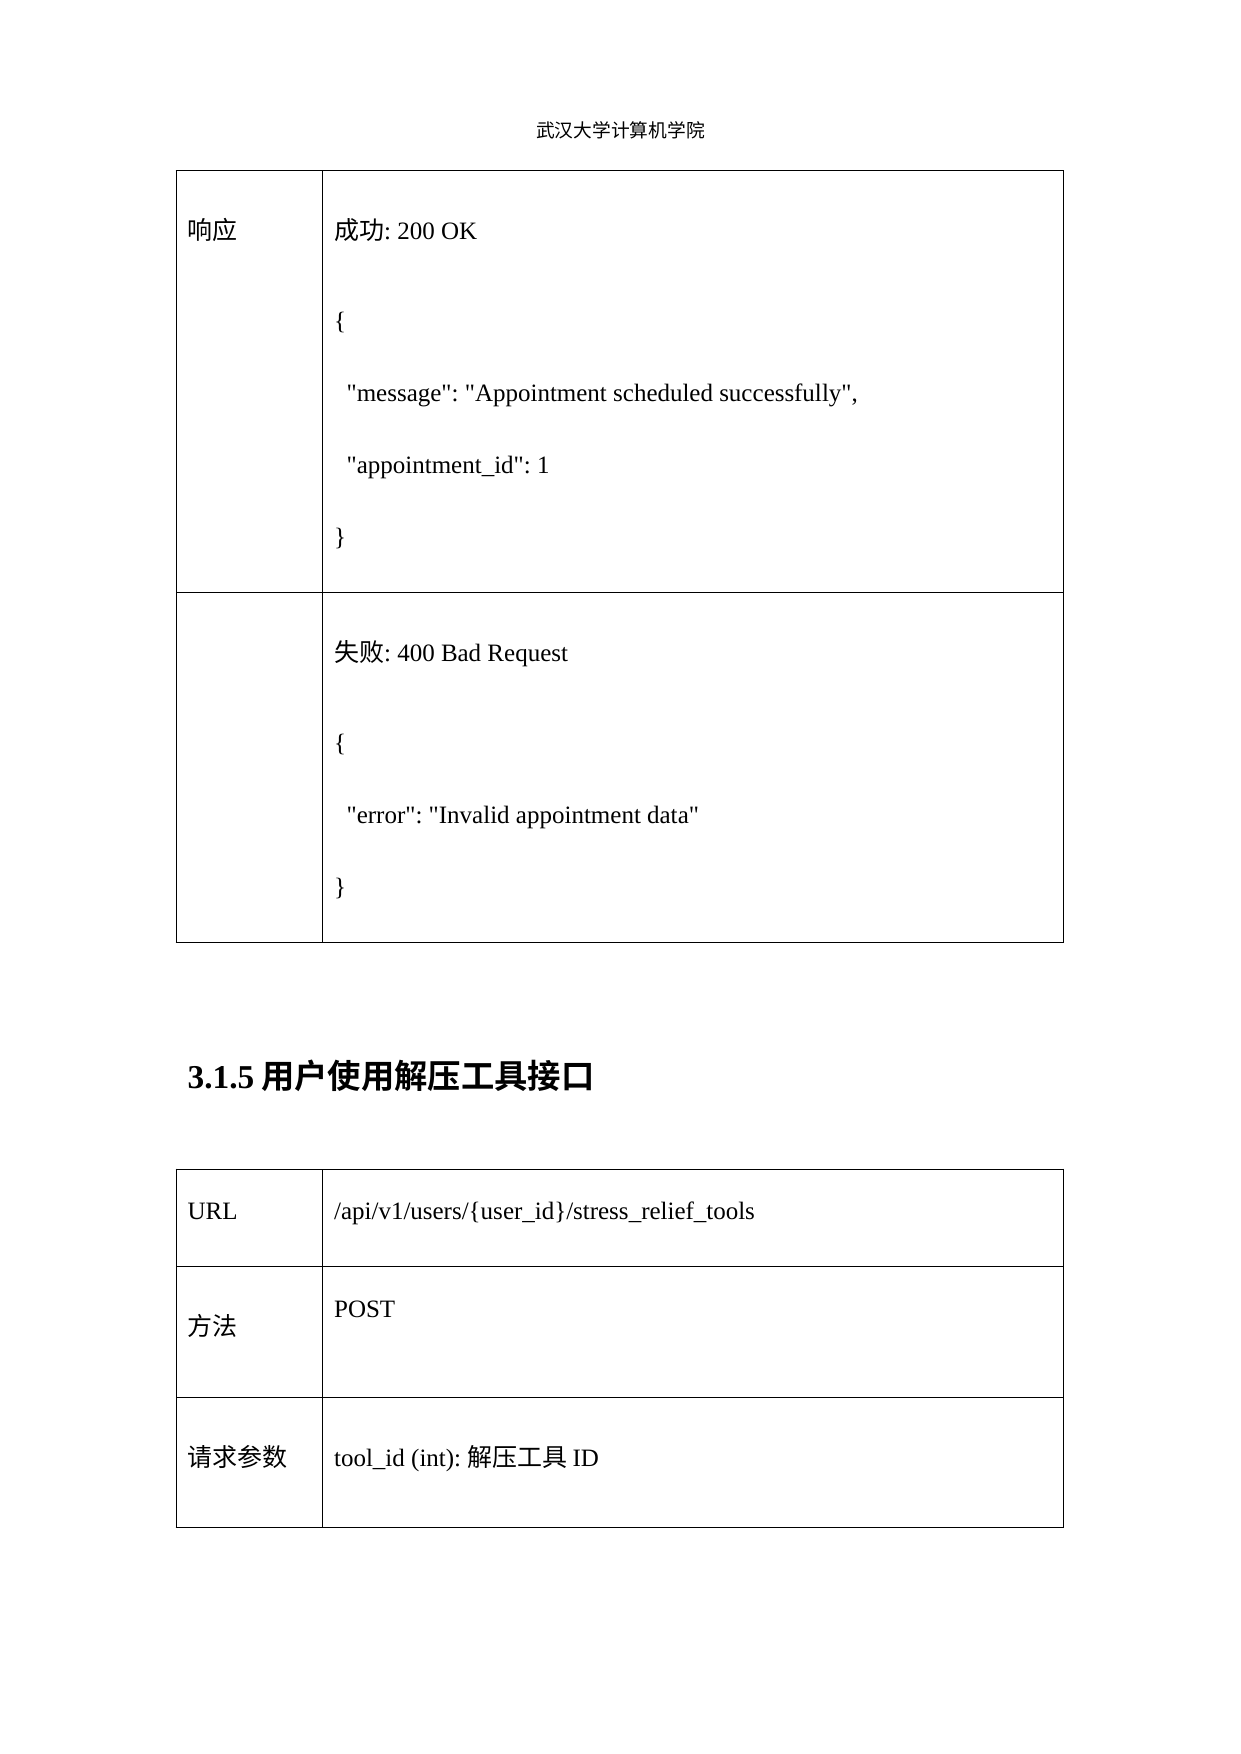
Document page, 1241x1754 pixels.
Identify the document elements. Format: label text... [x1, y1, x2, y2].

table_cell POST [323, 1267, 1063, 1397]
table_cell 成功: 200 OK { "message": "Appointment scheduled successfully", "appointment_id": 1 } [323, 171, 1063, 592]
table_cell tool_id (int): 解压工具ID [323, 1398, 1063, 1527]
subtitle 3.1.5用户使用解压工具接口 [187, 1042, 1053, 1107]
table_cell 响应 [177, 171, 322, 592]
table_cell 方法 [177, 1267, 322, 1397]
table_header /api/v1/users/{user_id}/stress_relief_tools [323, 1170, 1063, 1266]
table_cell 请求参数 [177, 1398, 322, 1527]
table_cell 失败: 400 Bad Request { "error": "Invalid appointment data" } [323, 593, 1063, 942]
table_cell [177, 593, 322, 942]
table_header URL [177, 1170, 322, 1266]
